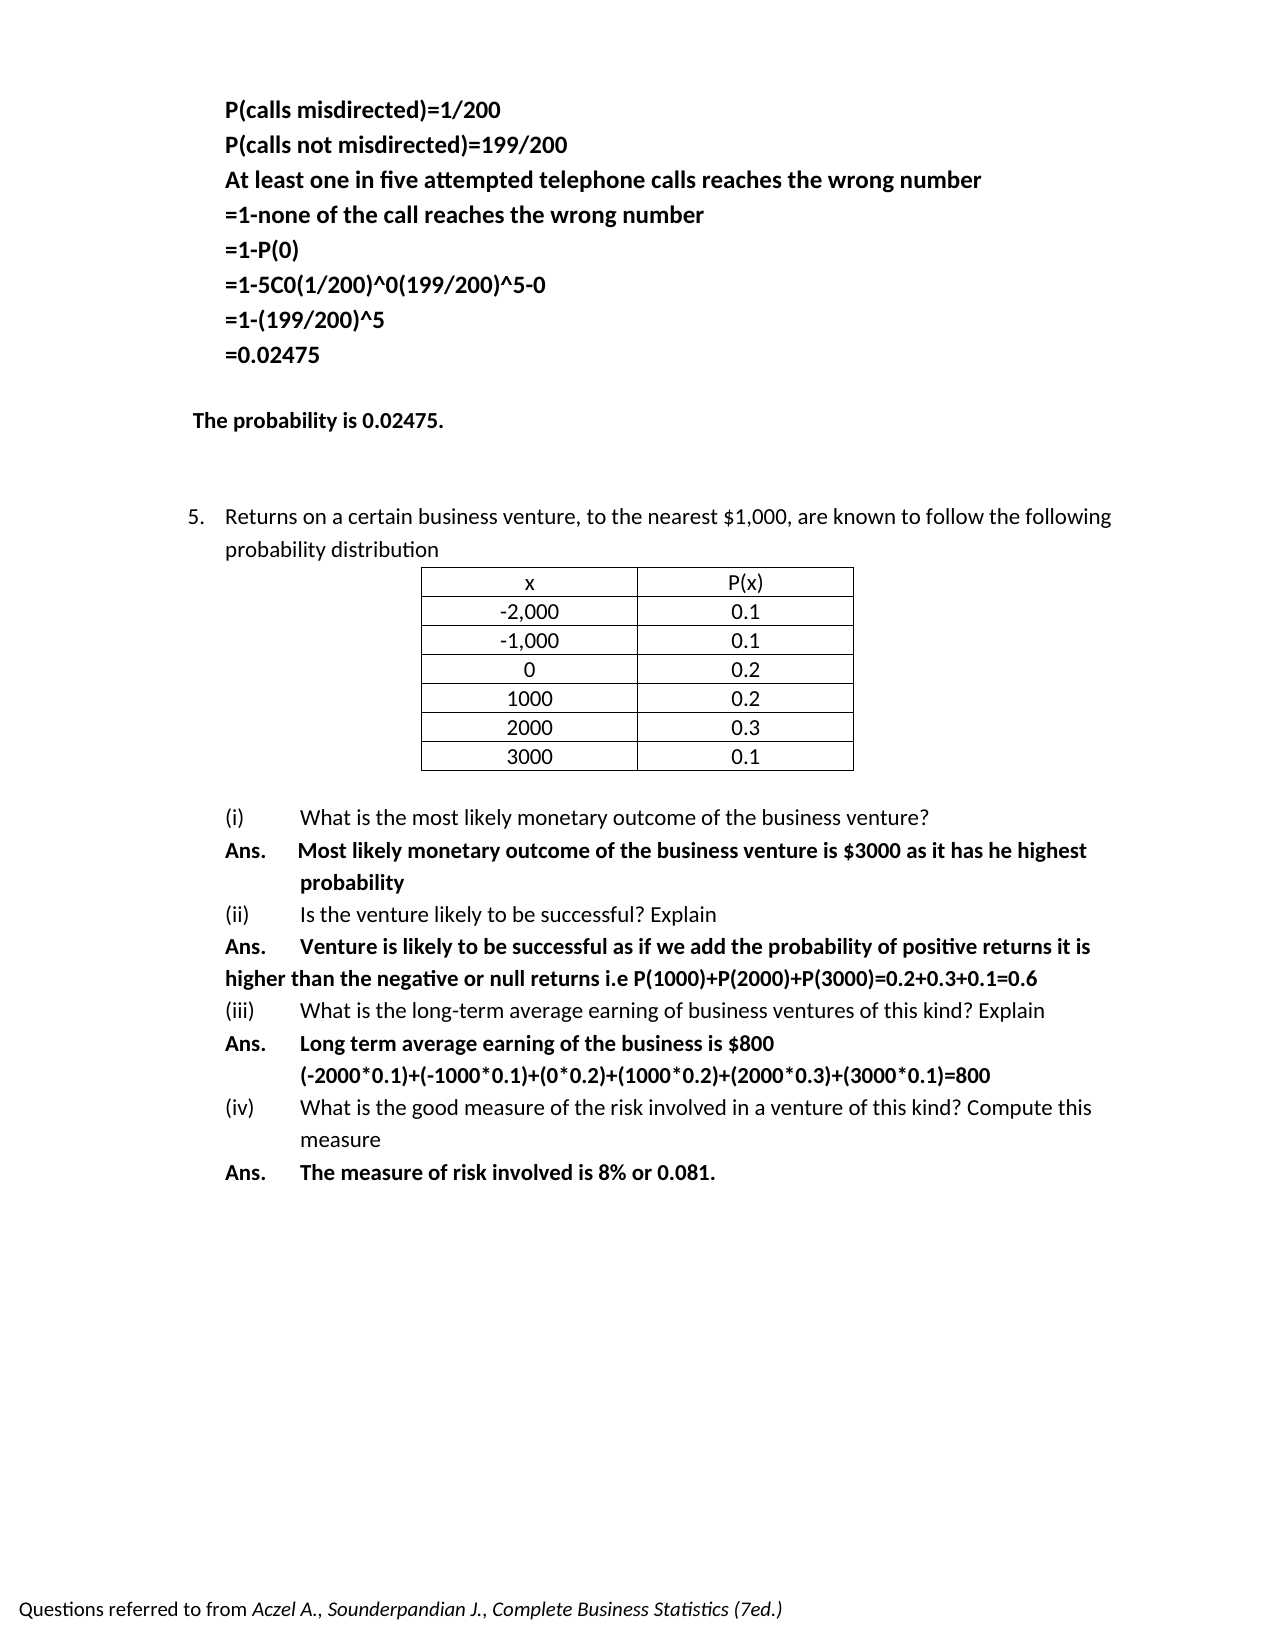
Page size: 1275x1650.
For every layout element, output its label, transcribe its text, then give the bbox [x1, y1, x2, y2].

table_cell 3000 [422, 742, 637, 770]
list At least one in five attempted telephone calls reaches the wrong number [225, 164, 1125, 194]
table_cell 0.1 [638, 742, 853, 770]
list Is the venture likely to be successful? Explain [225, 900, 1125, 928]
table_cell -2,000 [422, 597, 637, 625]
list What is the good measure of the risk involved in a venture of this kind? Compute this measure [225, 1093, 1125, 1153]
table_cell 0.3 [638, 713, 853, 741]
list =1-P(0) [225, 234, 1125, 264]
list What is the long-term average earning of business ventures of this kind? Explain [225, 997, 1125, 1025]
list The probability is 0.02475. [187, 406, 1125, 434]
list P(calls misdirected)=1/200 [225, 94, 1125, 124]
list Ans. Long term average earning of the business is $800 [225, 1029, 1125, 1057]
table_header x [422, 568, 637, 596]
table_cell 2000 [422, 713, 637, 741]
list =0.02475 [225, 339, 1125, 369]
list =1-none of the call reaches the wrong number [225, 199, 1125, 229]
table_cell 0.1 [638, 597, 853, 625]
list Ans. The measure of risk involved is 8% or 0.081. [225, 1158, 1125, 1186]
list What is the most likely monetary outcome of the business venture? [225, 803, 1125, 832]
table_cell 0.1 [638, 626, 853, 654]
table_cell 0.2 [638, 684, 853, 712]
table_cell 0 [422, 655, 637, 683]
list Ans. Most likely monetary outcome of the business venture is $3000 as it has he highest probability [225, 836, 1125, 896]
list =1-5C0(1/200)^0(199/200)^5-0 [225, 269, 1125, 299]
list (-2000*0.1)+(-1000*0.1)+(0*0.2)+(1000*0.2)+(2000*0.3)+(3000*0.1)=800 [225, 1061, 1125, 1089]
table_cell -1,000 [422, 626, 637, 654]
list P(calls not misdirected)=199/200 [225, 129, 1125, 159]
list =1-(199/200)^5 [225, 304, 1125, 334]
list Ans. Venture is likely to be successful as if we add the probability of positive returns it is higher than the negative or null returns i.e P(1000)+P(2000)+P(3000)=0.2+0.3+0.1=0.6 [225, 932, 1125, 992]
table_cell 0.2 [638, 655, 853, 683]
list Returns on a certain business venture, to the nearest $1,000, are known to follow the following probability distribution [187, 502, 1125, 563]
table_cell 1000 [422, 684, 637, 712]
table_header P(x) [638, 568, 853, 596]
